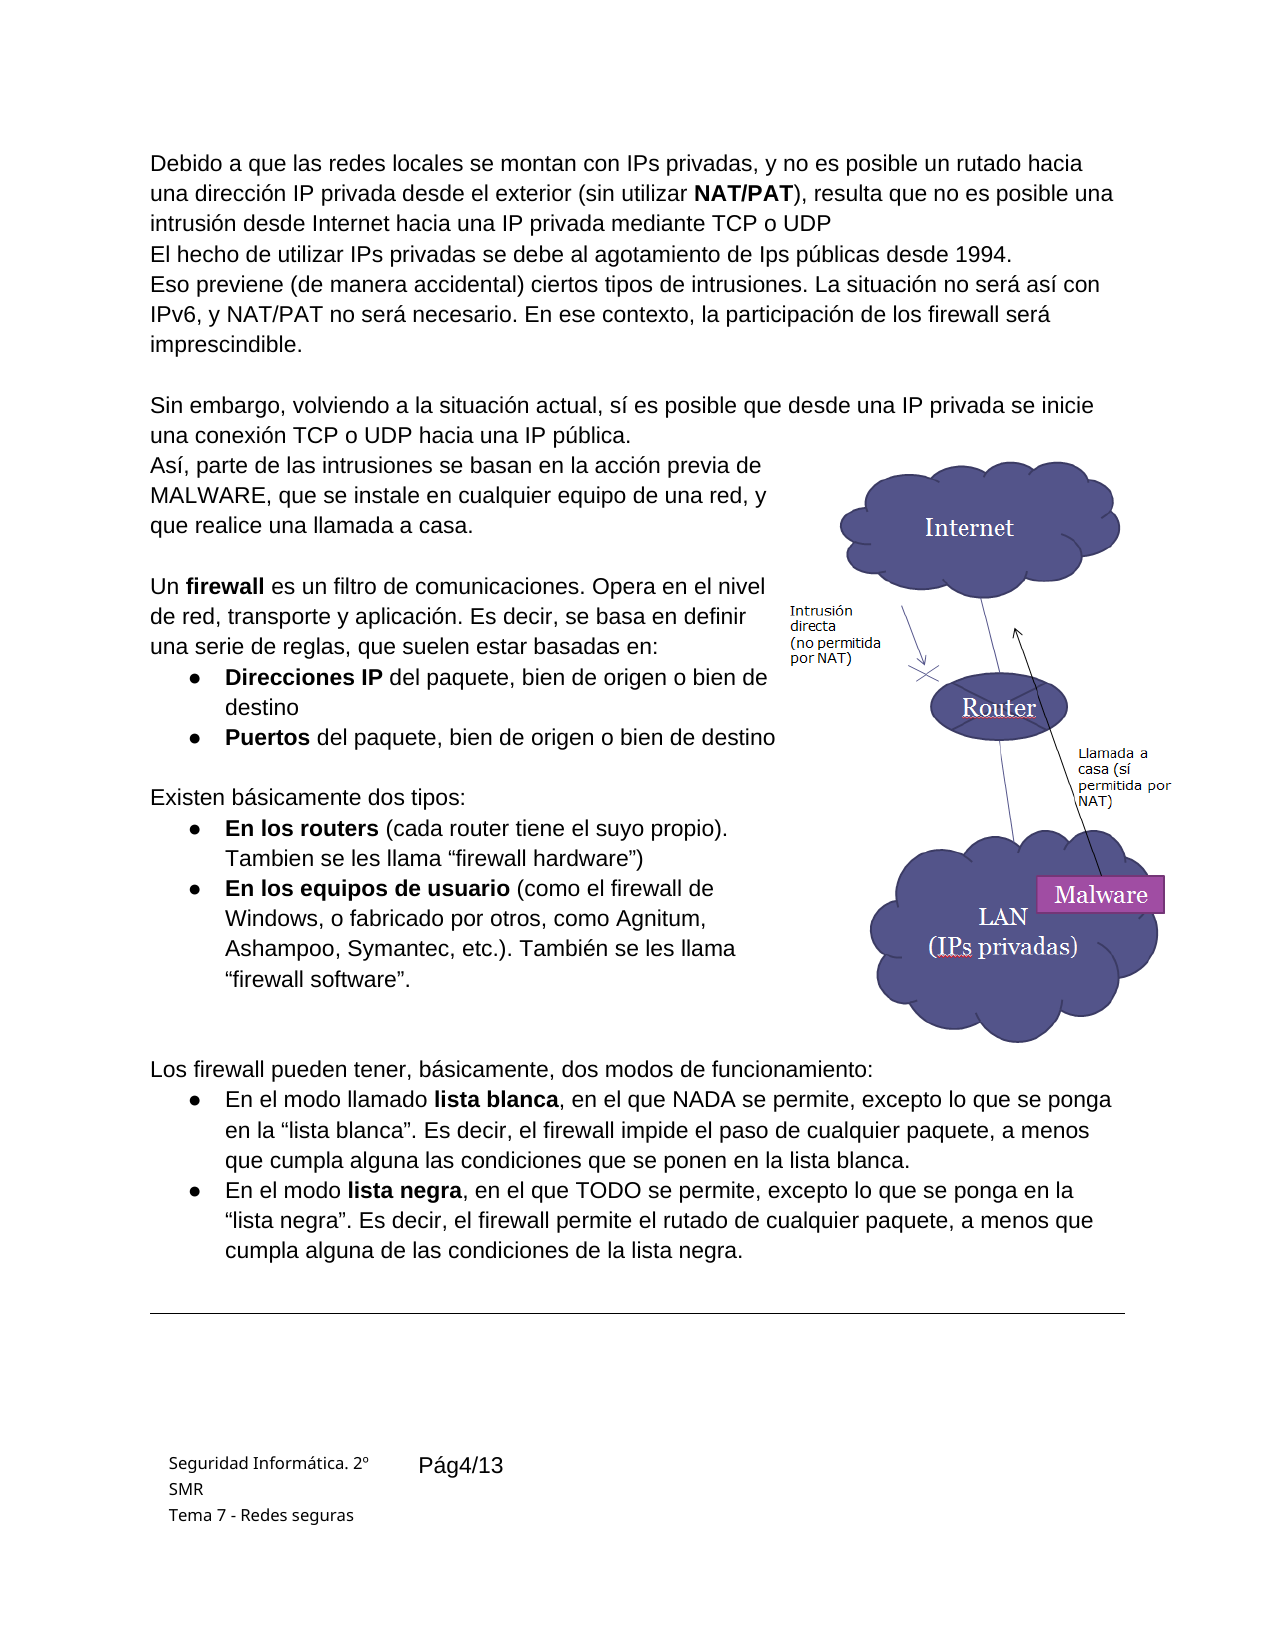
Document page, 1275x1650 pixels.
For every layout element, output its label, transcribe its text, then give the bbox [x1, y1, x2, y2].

text Eso previene (de manera accidental) ciertos tipos de intrusiones. La situación no será así con IPv6, y NAT/PAT no será necesario. En ese contexto, la participación de los firewall será imprescindible. [150, 271, 1125, 358]
list En el modo llamado lista blanca, en el que NADA se permite, excepto lo que se ponga en la “lista blanca”. Es decir, el firewall impide el paso de cualquier paquete, a menos que cumpla alguna las condiciones que se ponen en la lista blanca. [188, 1086, 1125, 1173]
text Sin embargo, volviendo a la situación actual, sí es posible que desde una IP privada se inicie una conexión TCP o UDP hacia una IP pública. [150, 392, 1125, 448]
list Direcciones IP del paquete, bien de origen o bien de destino [188, 663, 779, 720]
list En el modo lista negra, en el que TODO se permite, excepto lo que se ponga en la “lista negra”. Es decir, el firewall permite el rutado de cualquier paquete, a menos que cumpla alguna de las condiciones de la lista negra. [188, 1177, 1125, 1264]
text Un firewall es un filtro de comunicaciones. Opera en el nivel de red, transporte y aplicación. Es decir, se basa en definir una serie de reglas, que suelen estar basadas en: [150, 573, 779, 660]
text Debido a que las redes locales se montan con IPs privadas, y no es posible un rutado hacia una dirección IP privada desde el exterior (sin utilizar NAT/PAT), resulta que no es posible una intrusión desde Internet hacia una IP privada mediante TCP o UDP [150, 150, 1125, 237]
text Los firewall pueden tener, básicamente, dos modos de funcionamiento: [150, 1056, 1125, 1083]
text El hecho de utilizar IPs privadas se debe al agotamiento de Ips públicas desde 1994. [150, 241, 1125, 267]
list En los equipos de usuario (como el firewall de Windows, o fabricado por otros, como Agnitum, Ashampoo, Symantec, etc.). También se les llama “firewall software”. [188, 875, 779, 992]
text Existen básicamente dos tipos: [150, 784, 779, 811]
picture [779, 446, 1186, 1056]
text Así, parte de las intrusiones se basan en la acción previa de MALWARE, que se instale en cualquier equipo de una red, y que realice una llamada a casa. [150, 452, 779, 539]
list En los routers (cada router tiene el suyo propio). Tambien se les llama “firewall hardware”) [188, 814, 779, 871]
list Puertos del paquete, bien de origen o bien de destino [188, 724, 779, 750]
